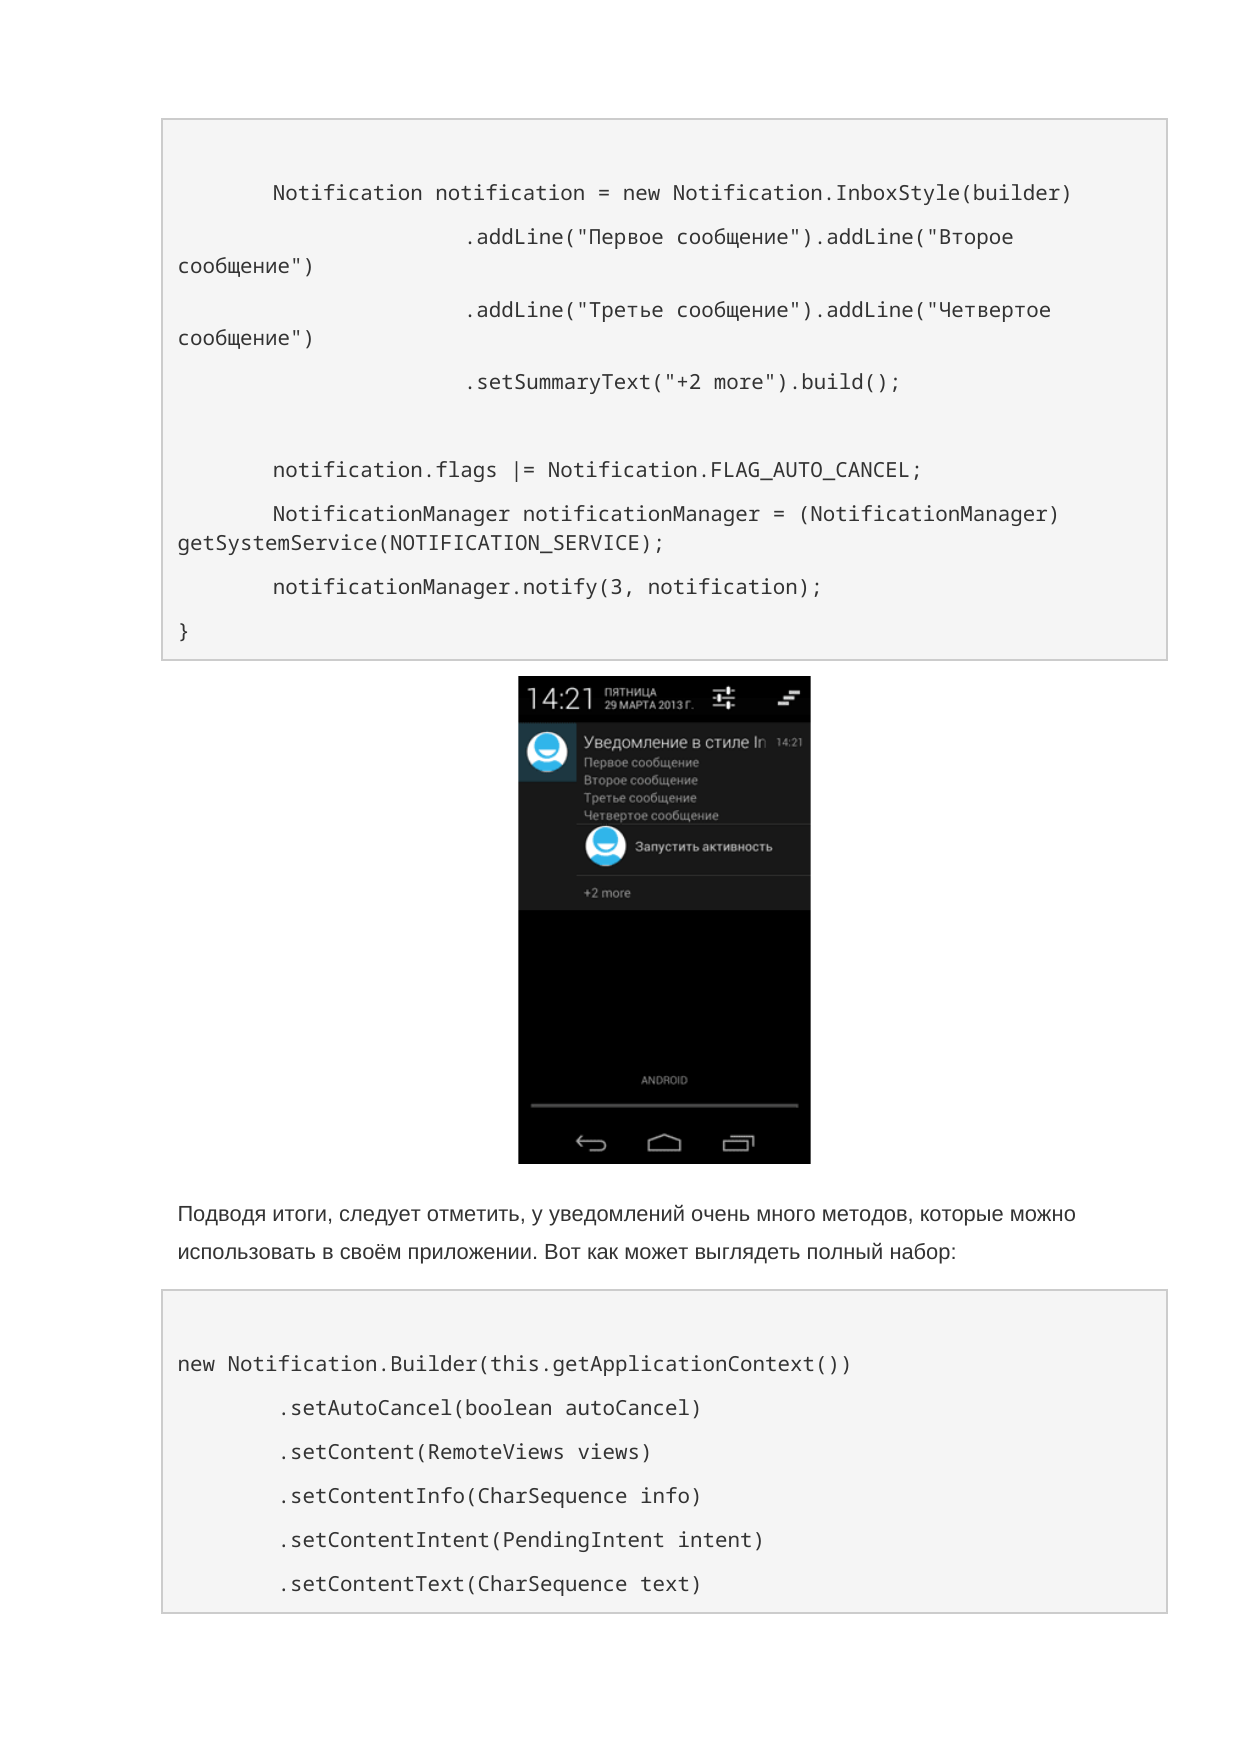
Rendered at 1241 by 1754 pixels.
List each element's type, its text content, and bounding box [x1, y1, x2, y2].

text .setContentText(CharSequence text) [163, 1553, 1166, 1612]
text notification.flags |= Notification.FLAG_AUTO_CANCEL; [163, 439, 1166, 483]
picture [518, 676, 811, 1164]
text Подводя итоги, следует отметить, у уведомлений очень много методов, которые можно использовать в своём приложении. Вот как может выглядеть полный набор: [177, 1189, 1152, 1264]
text } [163, 600, 1166, 659]
text .setContentInfo(CharSequence info) [163, 1465, 1166, 1509]
text .addLine("Первое сообщение").addLine("Второе сообщение") [163, 206, 1166, 279]
text NotificationManager notificationManager = (NotificationManager) getSystemService(NOTIFICATION_SERVICE); [163, 483, 1166, 556]
text .setAutoCancel(boolean autoCancel) [163, 1377, 1166, 1421]
text .setSummaryText("+2 more").build(); [163, 351, 1166, 395]
text .setContent(RemoteViews views) [163, 1421, 1166, 1465]
text notificationManager.notify(3, notification); [163, 556, 1166, 600]
text new Notification.Builder(this.getApplicationContext()) [163, 1333, 1166, 1377]
text .addLine("Третье сообщение").addLine("Четвертое сообщение") [163, 279, 1166, 351]
text .setContentIntent(PendingIntent intent) [163, 1509, 1166, 1553]
text Notification notification = new Notification.InboxStyle(builder) [163, 162, 1166, 206]
